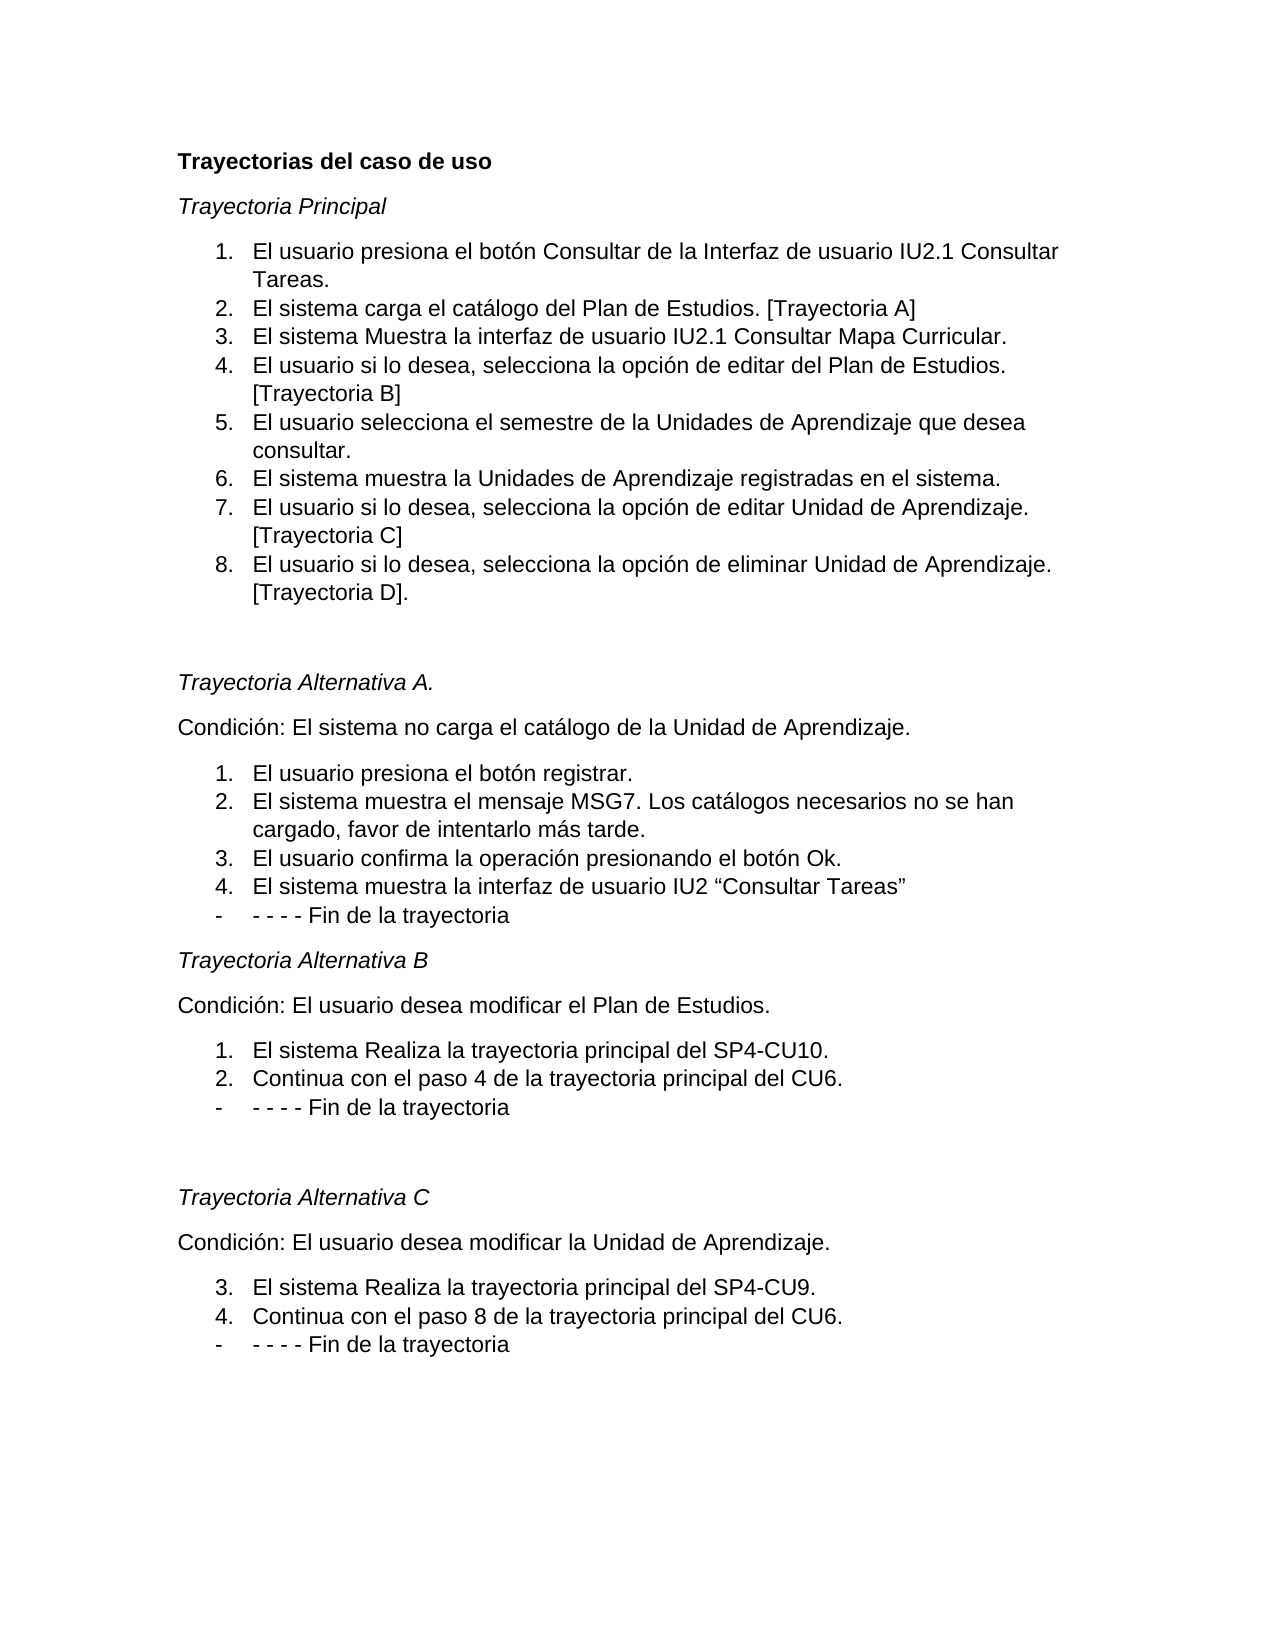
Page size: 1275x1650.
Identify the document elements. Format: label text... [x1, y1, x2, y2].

list El usuario presiona el botón Consultar de la Interfaz de usuario IU2.1 Consultar Tareas. [215, 238, 1098, 293]
list El usuario si lo desea, selecciona la opción de editar del Plan de Estudios. [Trayectoria B] [215, 352, 1098, 406]
list El usuario selecciona el semestre de la Unidades de Aprendizaje que desea consultar. [215, 408, 1098, 463]
list El usuario si lo desea, selecciona la opción de eliminar Unidad de Aprendizaje. [Trayectoria D]. [215, 551, 1098, 605]
list El usuario confirma la operación presionando el botón Ok. [215, 845, 1098, 871]
list - - - - Fin de la trayectoria [215, 902, 1098, 928]
list El sistema Realiza la trayectoria principal del SP4-CU10. [215, 1037, 1098, 1063]
list - - - - Fin de la trayectoria [215, 1331, 1098, 1357]
list Continua con el paso 8 de la trayectoria principal del CU6. [215, 1303, 1098, 1329]
list El sistema muestra la interfaz de usuario IU2 “Consultar Tareas” [215, 873, 1098, 899]
text Trayectoria Alternativa B [177, 947, 1098, 973]
text Trayectorias del caso de uso [177, 148, 1098, 174]
text Condición: El usuario desea modificar la Unidad de Aprendizaje. [177, 1229, 1098, 1256]
text Trayectoria Alternativa C [177, 1184, 1098, 1210]
text Condición: El usuario desea modificar el Plan de Estudios. [177, 992, 1098, 1018]
text Trayectoria Alternativa A. [177, 669, 1098, 696]
list El sistema muestra la Unidades de Aprendizaje registradas en el sistema. [215, 465, 1098, 492]
list El sistema Muestra la interfaz de usuario IU2.1 Consultar Mapa Curricular. [215, 323, 1098, 349]
list Continua con el paso 4 de la trayectoria principal del CU6. [215, 1065, 1098, 1092]
list El sistema Realiza la trayectoria principal del SP4-CU9. [215, 1274, 1098, 1301]
text Trayectoria Principal [177, 193, 1098, 219]
list - - - - Fin de la trayectoria [215, 1094, 1098, 1120]
list El usuario si lo desea, selecciona la opción de editar Unidad de Aprendizaje. [Trayectoria C] [215, 494, 1098, 548]
list El sistema muestra el mensaje MSG7. Los catálogos necesarios no se han cargado, favor de intentarlo más tarde. [215, 788, 1098, 843]
list El sistema carga el catálogo del Plan de Estudios. [Trayectoria A] [215, 295, 1098, 321]
text Condición: El sistema no carga el catálogo de la Unidad de Aprendizaje. [177, 714, 1098, 741]
list El usuario presiona el botón registrar. [215, 759, 1098, 786]
